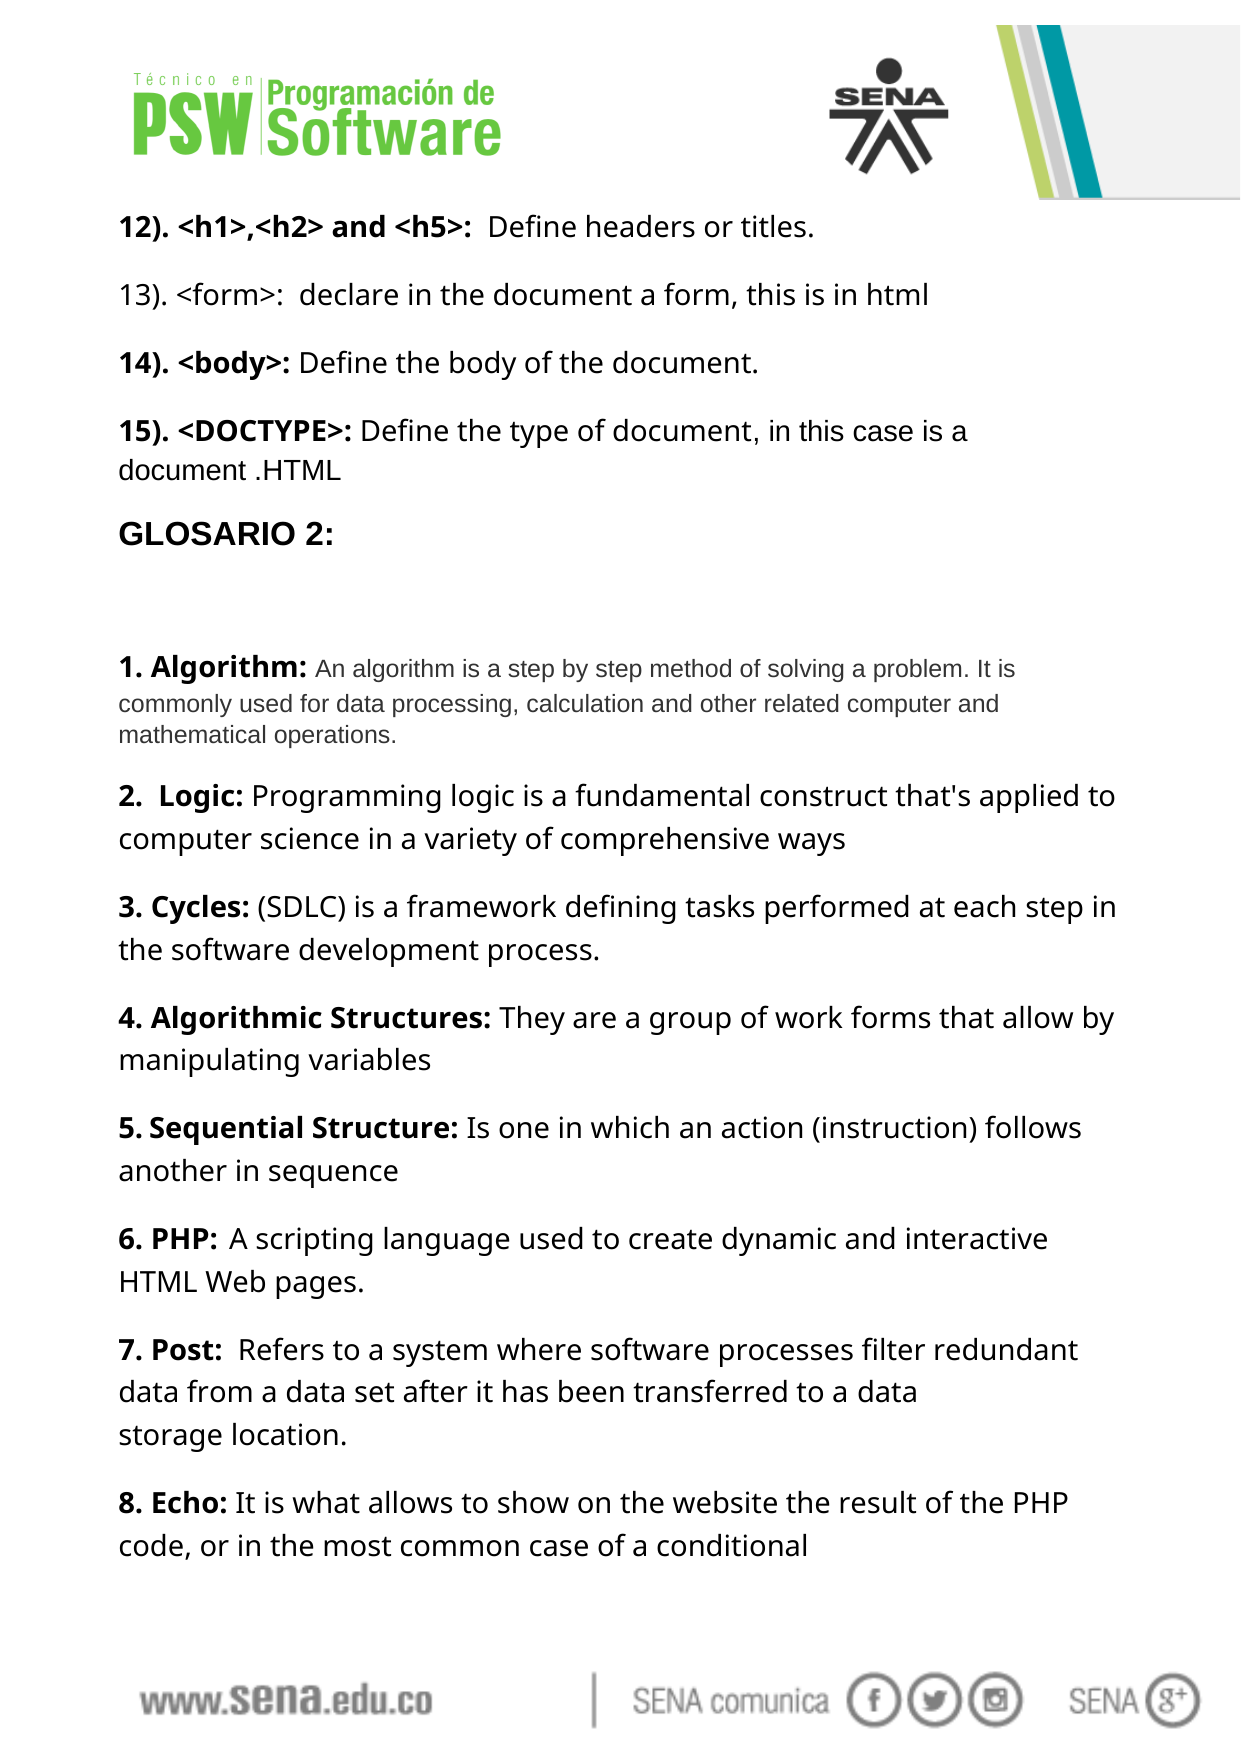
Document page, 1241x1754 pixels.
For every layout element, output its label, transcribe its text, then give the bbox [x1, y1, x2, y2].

picture [0, 1642, 497, 1754]
picture [793, 25, 1241, 200]
text 4. Algorithmic Structures: They are a group of work forms that allow by manipulating variables [118, 997, 1122, 1079]
text 5. Sequential Structure: Is one in which an action (instruction) follows another in sequence [118, 1107, 1122, 1190]
text 8. Echo: It is what allows to show on the website the result of the PHP code, or in the most common case of a conditional [118, 1482, 1122, 1565]
text 14). <body>: Define the body of the document. [118, 342, 1122, 382]
text 1. Algorithm: An algorithm is a step by step method of solving a problem. It is commonly used for data processing, calculation and other related computer and mathematical operations. [118, 647, 1122, 748]
text 2. Logic: Programming logic is a fundamental construct that's applied to computer science in a variety of comprehensive ways [118, 776, 1122, 858]
text 13). <form>: declare in the document a form, this is in html [118, 274, 1122, 314]
picture [580, 1643, 1240, 1754]
text 3. Cycles: (SDLC) is a framework defining tasks performed at each step in the software development process. [118, 886, 1122, 969]
picture [118, 59, 512, 171]
text 15). <DOCTYPE>: Define the type of document, in this case is a document .HTML [118, 410, 1122, 486]
text 7. Post: Refers to a system where software processes filter redundant data from a data set after it has been transferred to a data storage location. [118, 1329, 1122, 1454]
text 12). <h1>,<h2> and <h5>: Define headers or titles. [118, 207, 1122, 246]
text 6. PHP: A scripting language used to create dynamic and interactive HTML Web pages. [118, 1218, 1122, 1301]
text GLOSARIO 2: [118, 514, 1122, 552]
